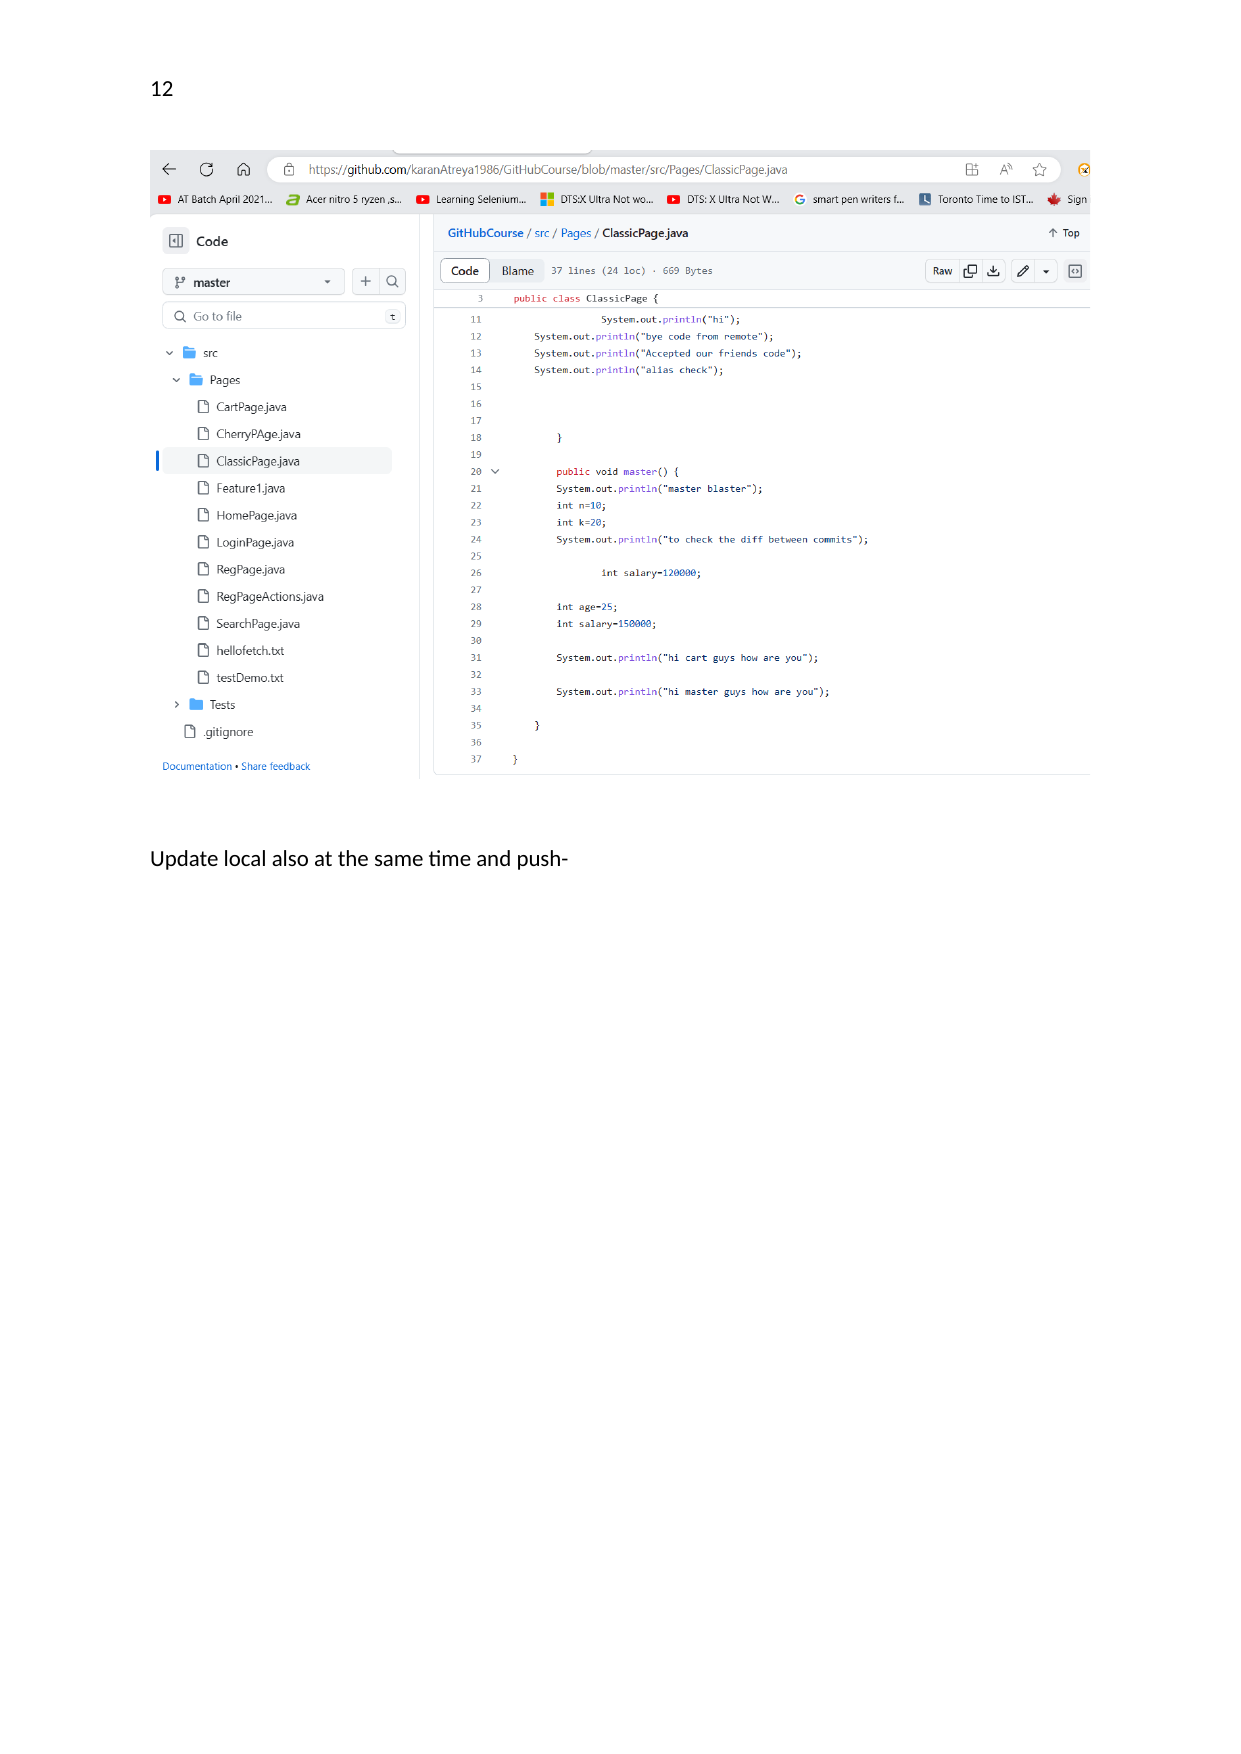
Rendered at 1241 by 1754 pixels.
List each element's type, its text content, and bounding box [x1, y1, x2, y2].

picture [150, 150, 1091, 779]
text Update local also at the same time and push- [150, 844, 1090, 872]
